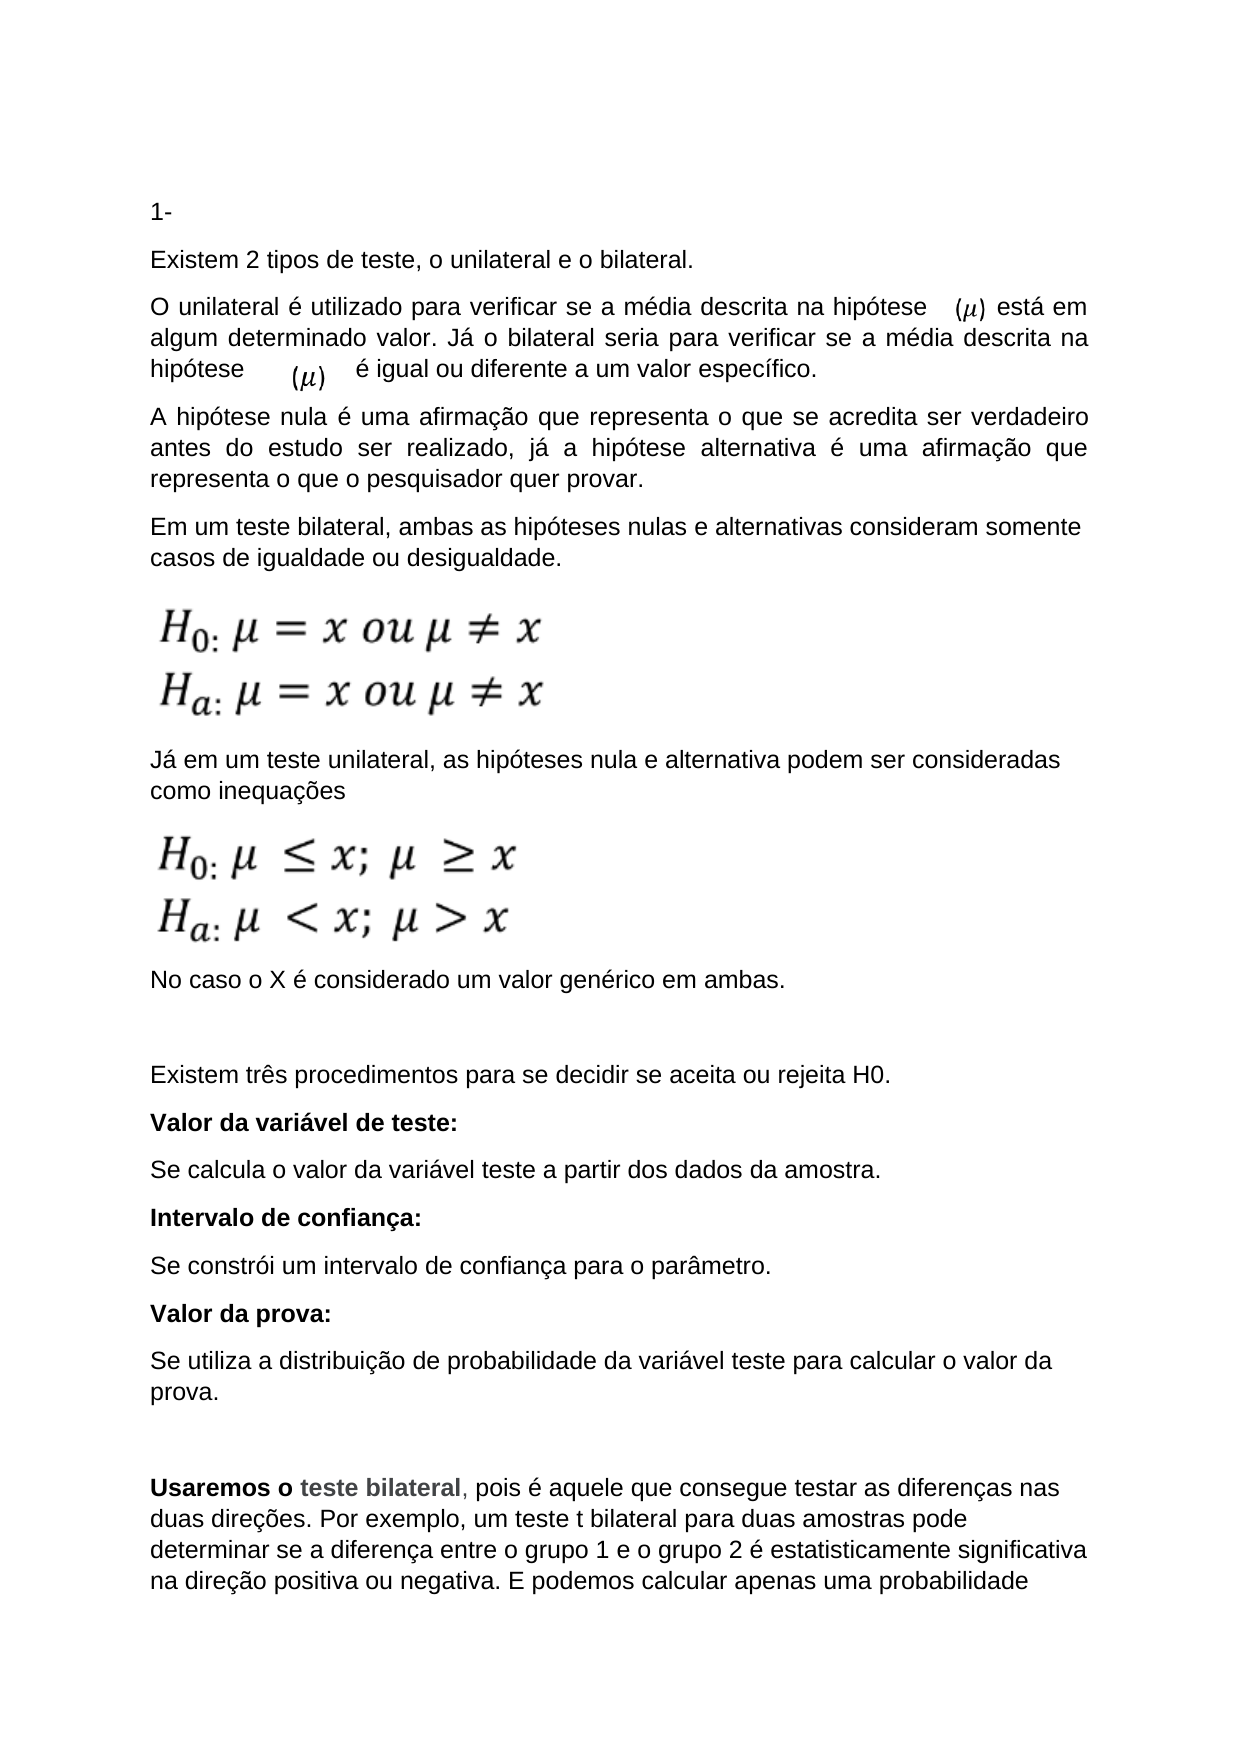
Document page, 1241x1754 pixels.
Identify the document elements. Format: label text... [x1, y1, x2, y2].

text Valor da variável de teste: [150, 1108, 1090, 1137]
text Já em um teste unilateral, as hipóteses nula e alternativa podem ser consideradas como inequações [150, 745, 1090, 805]
text Se constrói um intervalo de confiança para o parâmetro. [150, 1251, 1090, 1280]
text O unilateral é utilizado para verificar se a média descrita na hipótese está em algum determinado valor. Já o bilateral seria para verificar se a média descrita na hipótese é igual ou diferente a um valor específico. [150, 292, 1090, 383]
text Se calcula o valor da variável teste a partir dos dados da amostra. [150, 1156, 1090, 1184]
picture [150, 590, 561, 727]
picture [150, 824, 535, 946]
text Valor da prova: [150, 1299, 1090, 1327]
text No caso o X é considerado um valor genérico em ambas. [150, 965, 1090, 993]
picture [284, 383, 325, 394]
text 1- [150, 197, 1090, 226]
text Se utiliza a distribuição de probabilidade da variável teste para calcular o valor da prova. [150, 1346, 1090, 1406]
text A hipótese nula é uma afirmação que representa o que se acredita ser verdadeiro antes do estudo ser realizado, já a hipótese alternativa é uma afirmação que representa o que o pesquisador quer provar. [150, 402, 1090, 493]
text Existem três procedimentos para se decidir se aceita ou rejeita H0. [150, 1060, 1090, 1089]
text Intervalo de confiança: [150, 1203, 1090, 1232]
text Existem 2 tipos de teste, o unilateral e o bilateral. [150, 244, 1090, 273]
text Em um teste bilateral, ambas as hipóteses nulas e alternativas consideram somente casos de igualdade ou desigualdade. [150, 512, 1090, 572]
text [150, 1473, 1090, 1595]
